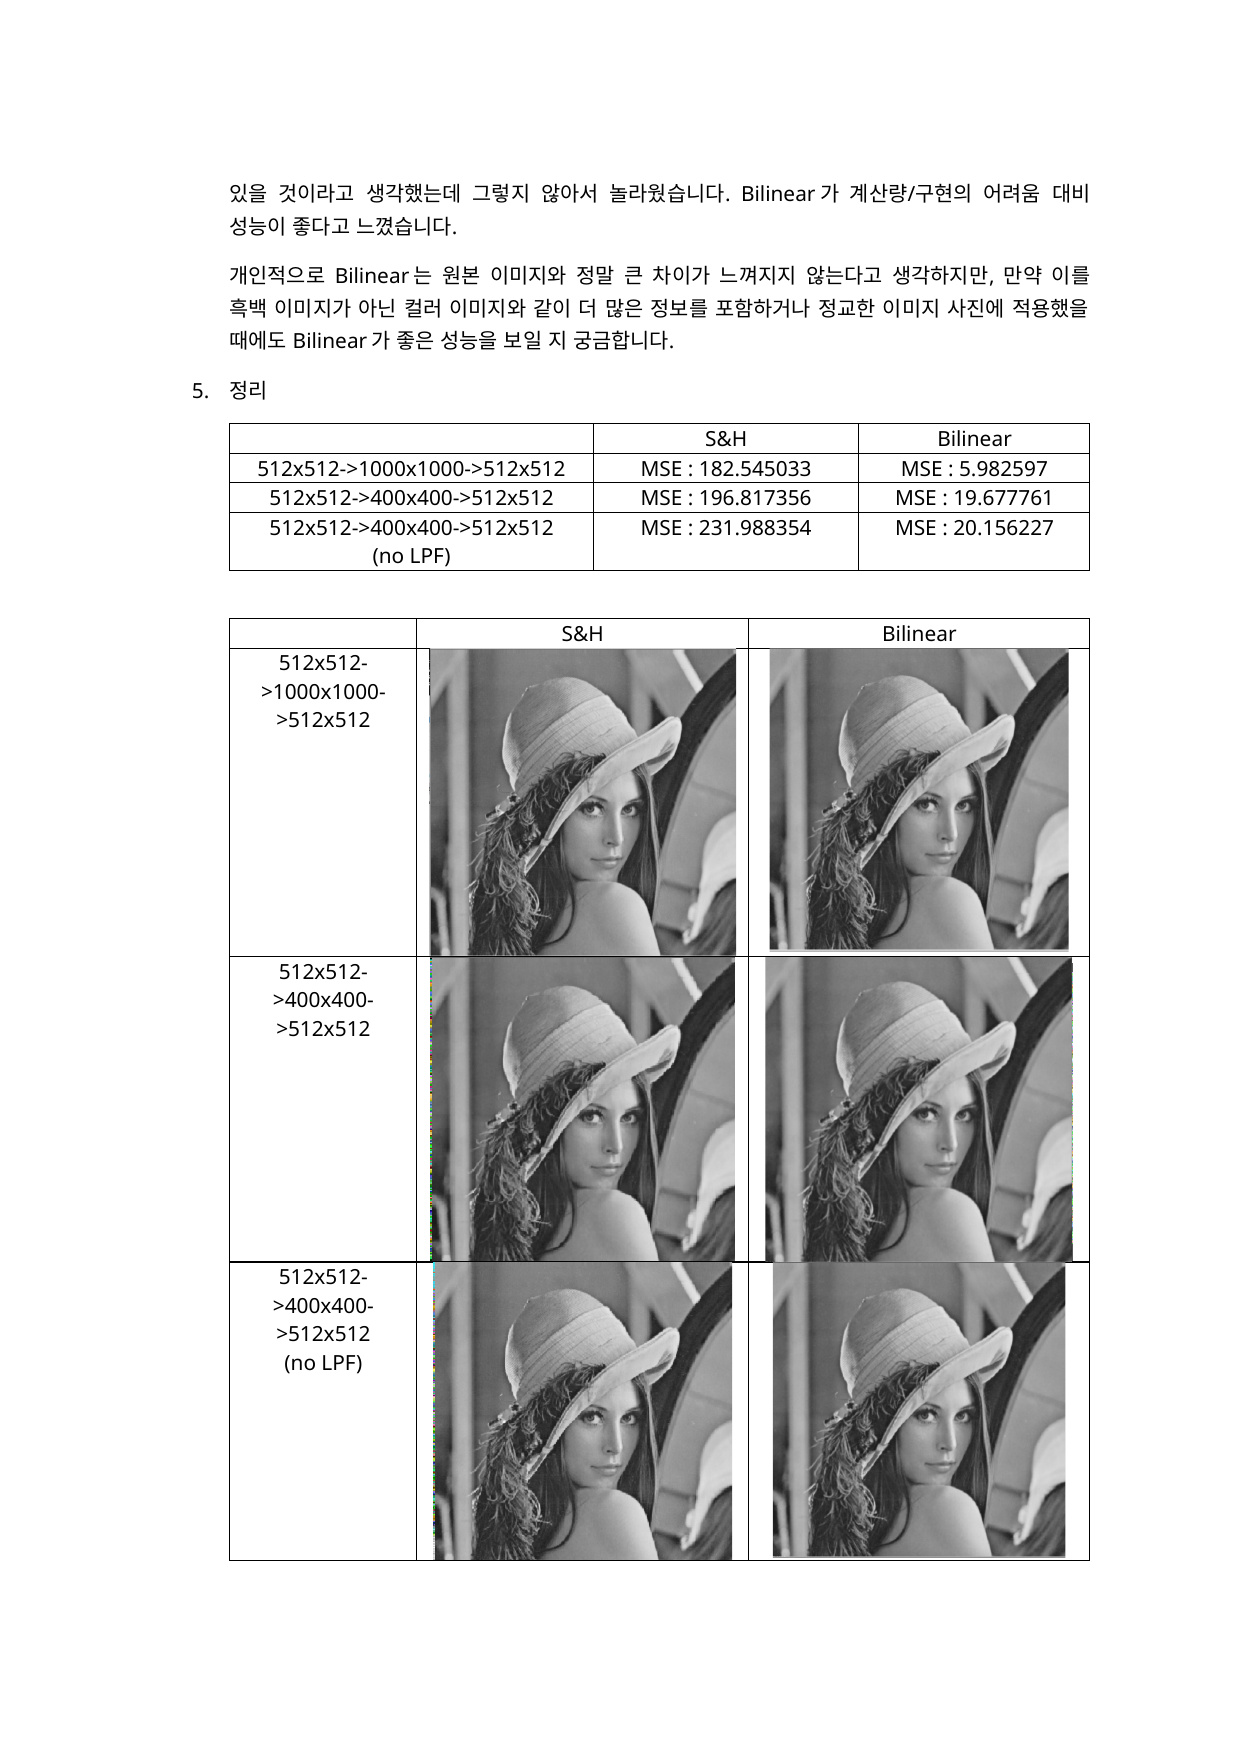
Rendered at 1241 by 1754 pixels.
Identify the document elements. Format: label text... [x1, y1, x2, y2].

table_cell [749, 1263, 1089, 1559]
table_cell 512x512->400x400->512x512 [230, 957, 416, 1261]
table_cell MSE : 5.982597 [859, 454, 1089, 482]
list 개인적으로 Bilinear는 원본 이미지와 정말 큰 차이가 느껴지지 않는다고 생각하지만, 만약 이를 흑백 이미지가 아닌 컬러 이미지와 같이 더 많은 정보를 포함하거나 정교한 이미지 사진에 적용했을 때에도 Bilinear가 좋은 성능을 보일 지 궁금합니다. [229, 259, 1090, 355]
table_cell [733, 1263, 748, 1559]
table_cell MSE : 231.988354 [594, 513, 858, 570]
table_cell [417, 649, 429, 956]
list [229, 177, 1090, 240]
picture [769, 648, 1069, 952]
table_cell [417, 957, 430, 1261]
picture [433, 1262, 733, 1560]
table_header S&H [417, 619, 748, 647]
picture [430, 957, 735, 1261]
table_cell MSE : 20.156227 [859, 513, 1089, 570]
table_header [230, 424, 593, 453]
table_cell 512x512->400x400->512x512 (no LPF) [230, 1263, 416, 1559]
table_cell MSE : 19.677761 [859, 483, 1089, 512]
picture [765, 957, 1073, 1558]
table_cell 512x512->400x400->512x512 [230, 483, 593, 512]
table_cell [1073, 957, 1089, 1261]
table_cell MSE : 196.817356 [594, 483, 858, 512]
table_header Bilinear [859, 424, 1089, 453]
table_header Bilinear [749, 619, 1089, 647]
table_cell [737, 649, 748, 956]
table_cell [749, 957, 765, 1261]
table_header S&H [594, 424, 858, 453]
table_cell MSE : 182.545033 [594, 454, 858, 482]
picture [429, 648, 737, 956]
table_cell 512x512->1000x1000->512x512 [230, 649, 416, 956]
list 정리 [192, 374, 1090, 404]
table_header [230, 619, 416, 647]
table_cell [735, 957, 748, 1261]
table_cell 512x512->1000x1000->512x512 [230, 454, 593, 482]
table_cell [749, 649, 1089, 956]
table_cell [417, 1263, 433, 1559]
table_cell 512x512->400x400->512x512 (no LPF) [230, 513, 593, 570]
